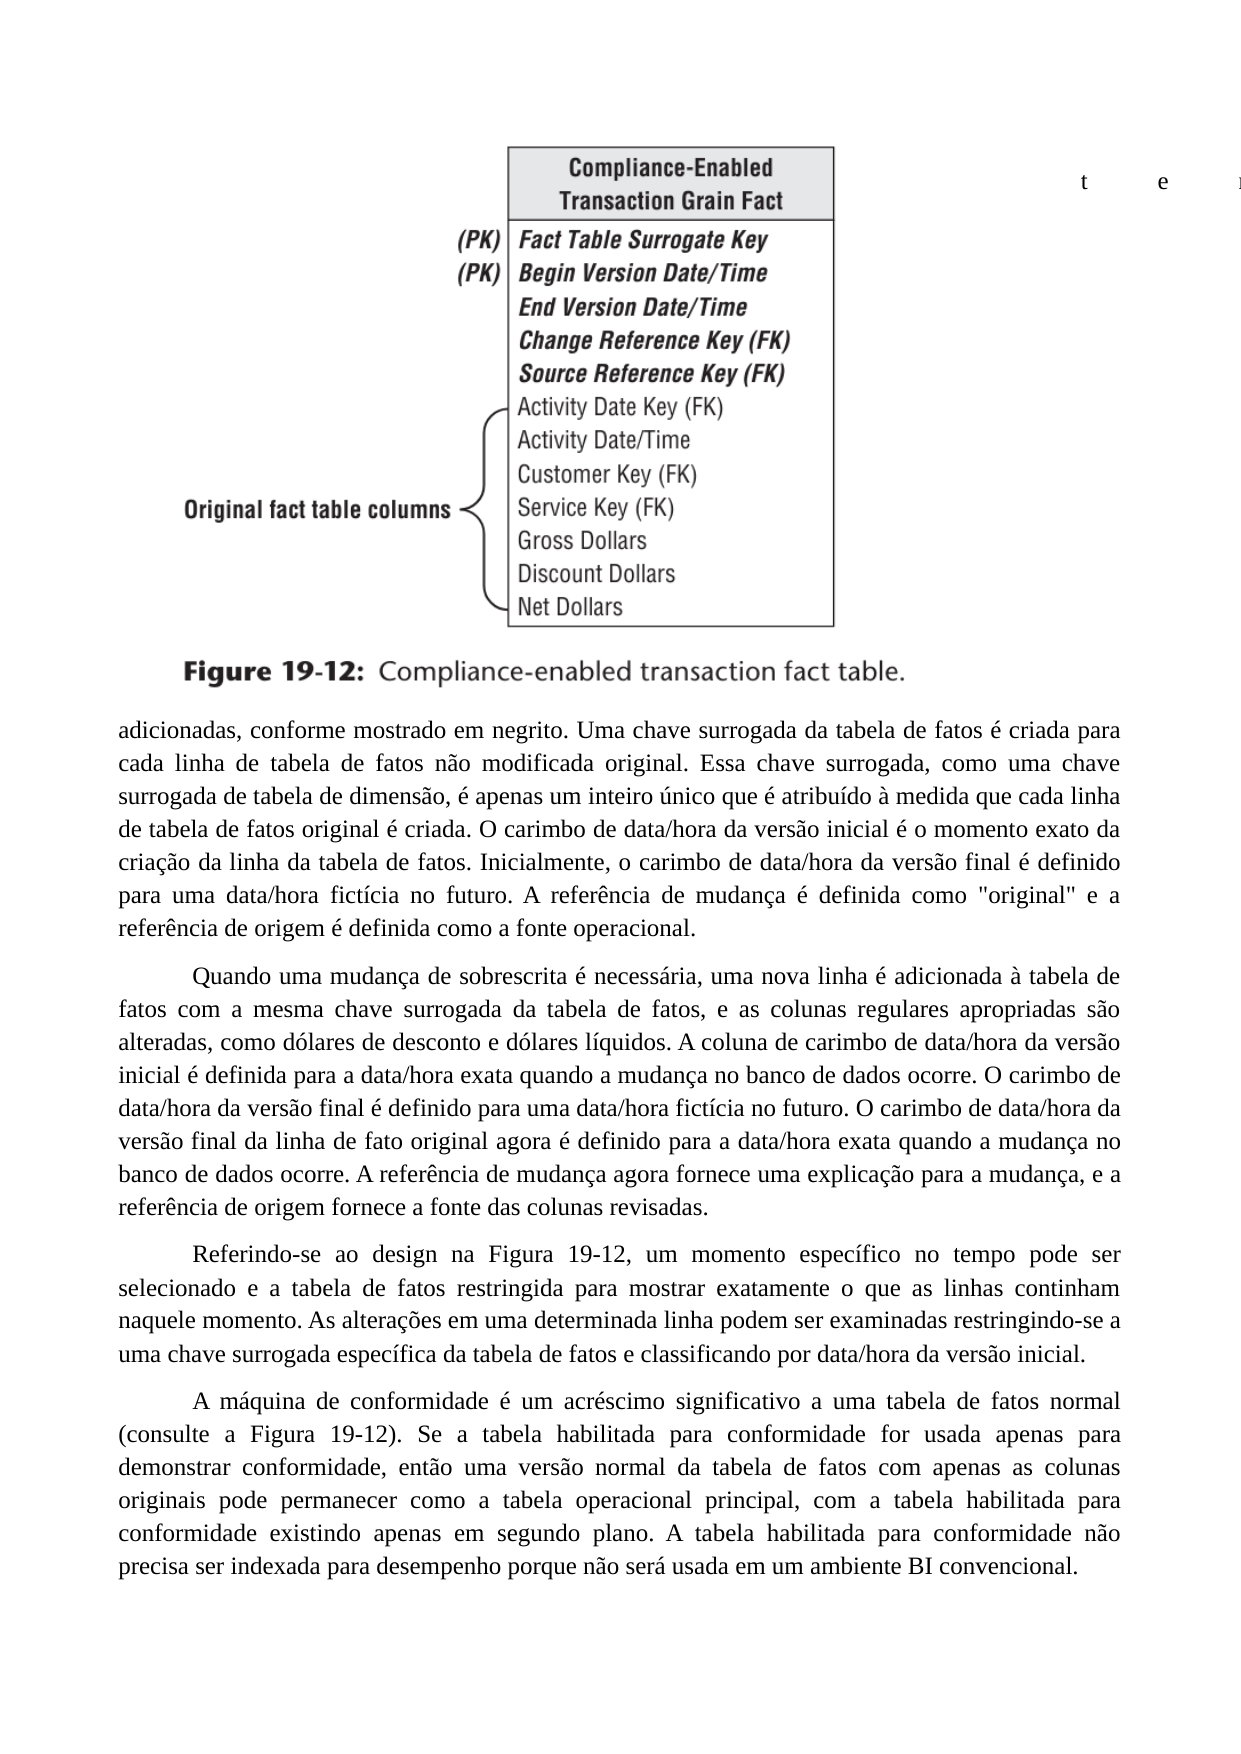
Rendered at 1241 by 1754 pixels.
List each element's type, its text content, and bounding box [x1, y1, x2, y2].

picture [166, 118, 1074, 716]
text Quando uma mudança de sobrescrita é necessária, uma nova linha é adicionada à tabela de fatos com a mesma chave surrogada da tabela de fatos, e as colunas regulares apropriadas são alteradas, como dólares de desconto e dólares líquidos. A coluna de carimbo de data/hora da versão inicial é definida para a data/hora exata quando a mudança no banco de dados ocorre. O carimbo de data/hora da versão final é definido para uma data/hora fictícia no futuro. O carimbo de data/hora da versão final da linha de fato original agora é definido para a data/hora exata quando a mudança no banco de dados ocorre. A referência de mudança agora fornece uma explicação para a mudança, e a referência de origem fornece a fonte das colunas revisadas. [118, 961, 1122, 1221]
text A máquina de conformidade é um acréscimo significativo a uma tabela de fatos normal (consulte a Figura 19-12). Se a tabela habilitada para conformidade for usada apenas para demonstrar conformidade, então uma versão normal da tabela de fatos com apenas as colunas originais pode permanecer como a tabela operacional principal, com a tabela habilitada para conformidade existindo apenas em segundo plano. A tabela habilitada para conformidade não precisa ser indexada para desempenho porque não será usada em um ambiente BI convencional. [118, 1386, 1122, 1580]
text Referindo-se ao design na Figura 19-12, um momento específico no tempo pode ser selecionado e a tabela de fatos restringida para mostrar exatamente o que as linhas continham naquele momento. As alterações em uma determinada linha podem ser examinadas restringindo-se a uma chave surrogada específica da tabela de fatos e classificando por data/hora da versão inicial. [118, 1239, 1122, 1367]
